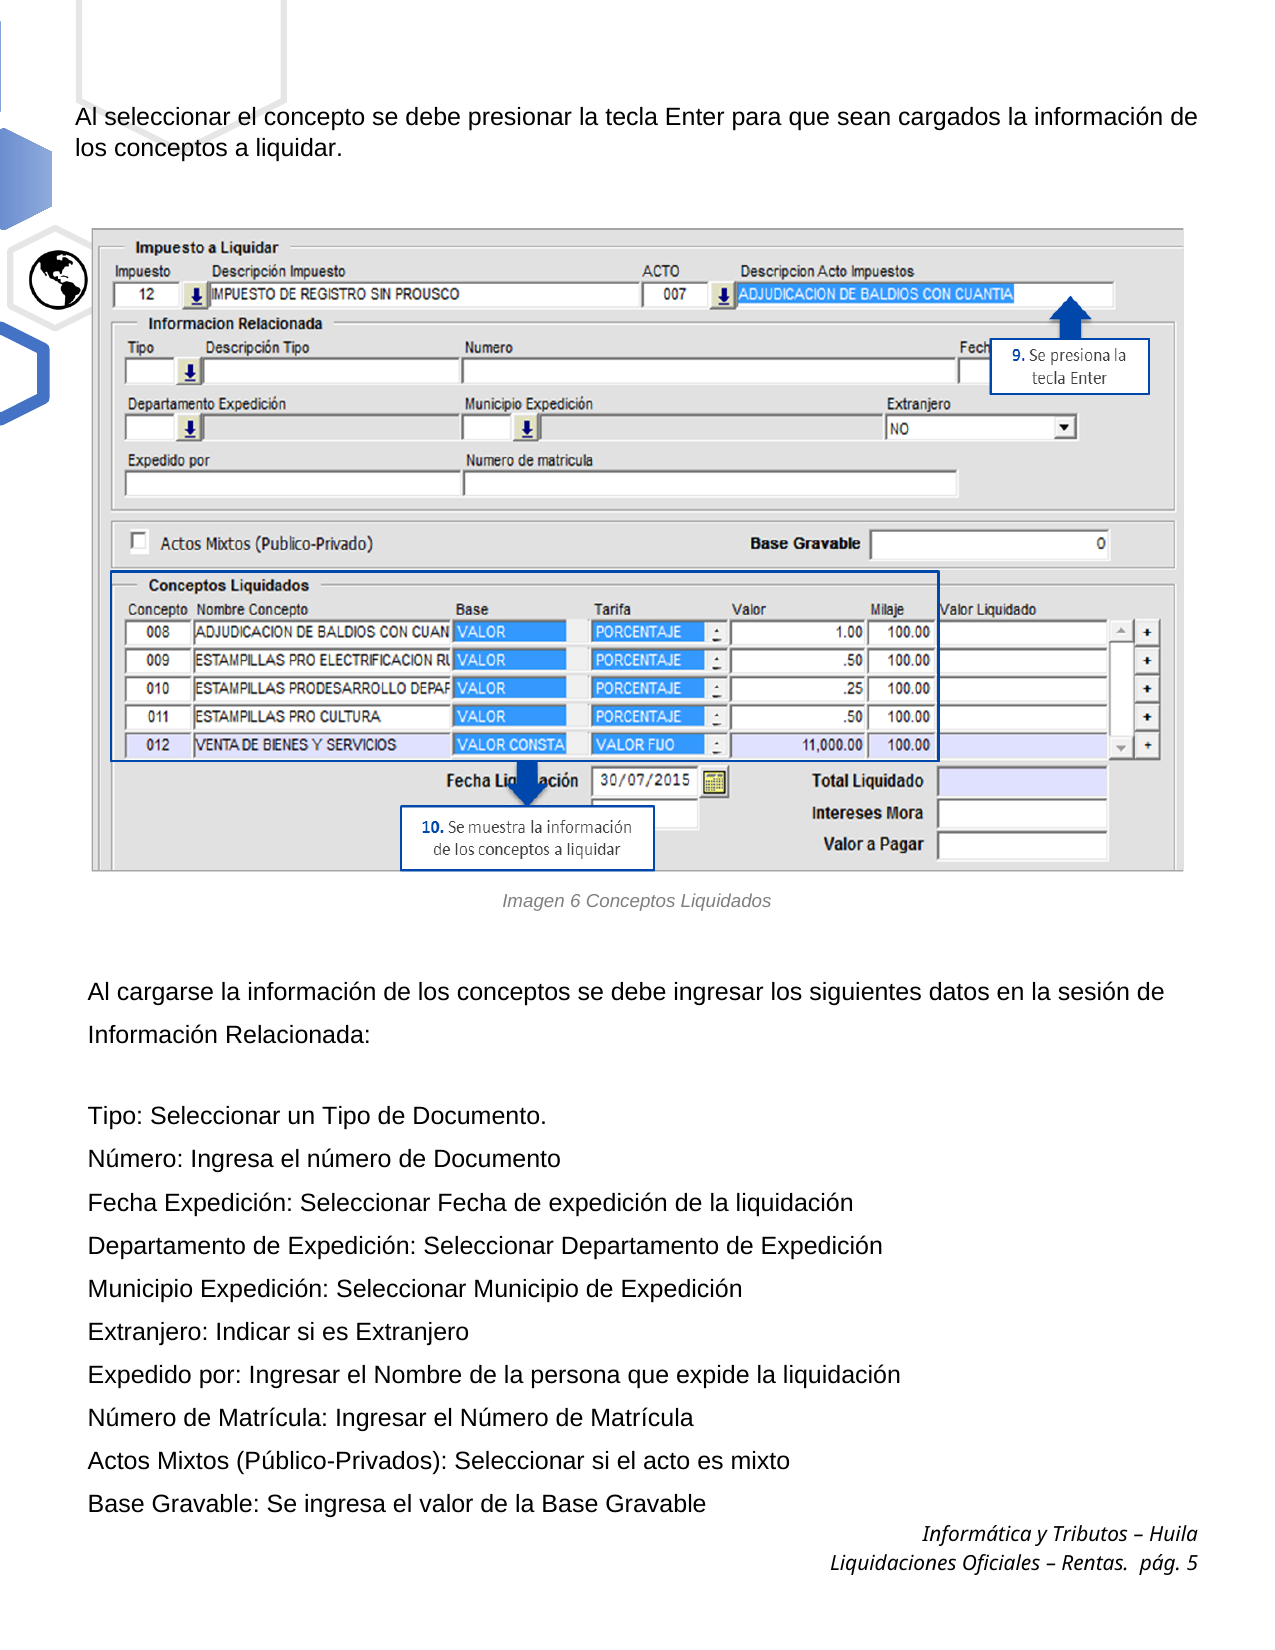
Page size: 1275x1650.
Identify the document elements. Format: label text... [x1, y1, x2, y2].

list Fecha Expedición: Seleccionar Fecha de expedición de la liquidación [87, 1188, 1200, 1216]
text Al cargarse la información de los conceptos se debe ingresar los siguientes datos en la sesión de Información Relacionada: [87, 977, 1200, 1049]
text Al seleccionar el concepto se debe presionar la tecla Enter para que sean cargados la información de los conceptos a liquidar. [75, 102, 1200, 162]
picture [21, 228, 1184, 872]
text Imagen 6 Conceptos Liquidados [75, 890, 1200, 912]
text Base Gravable: Se ingresa el valor de la Base Gravable [75, 1489, 1200, 1518]
list Tipo: Seleccionar un Tipo de Documento. [87, 1101, 1200, 1130]
list Municipio Expedición: Seleccionar Municipio de Expedición [87, 1274, 1200, 1303]
list Actos Mixtos (Público-Privados): Seleccionar si el acto es mixto [75, 1446, 1200, 1475]
list Número de Matrícula: Ingresar el Número de Matrícula [87, 1403, 1200, 1432]
list Expedido por: Ingresar el Nombre de la persona que expide la liquidación [87, 1360, 1200, 1389]
list Número: Ingresa el número de Documento [87, 1144, 1200, 1173]
list Extranjero: Indicar si es Extranjero [87, 1317, 1200, 1346]
list Departamento de Expedición: Seleccionar Departamento de Expedición [87, 1231, 1200, 1259]
